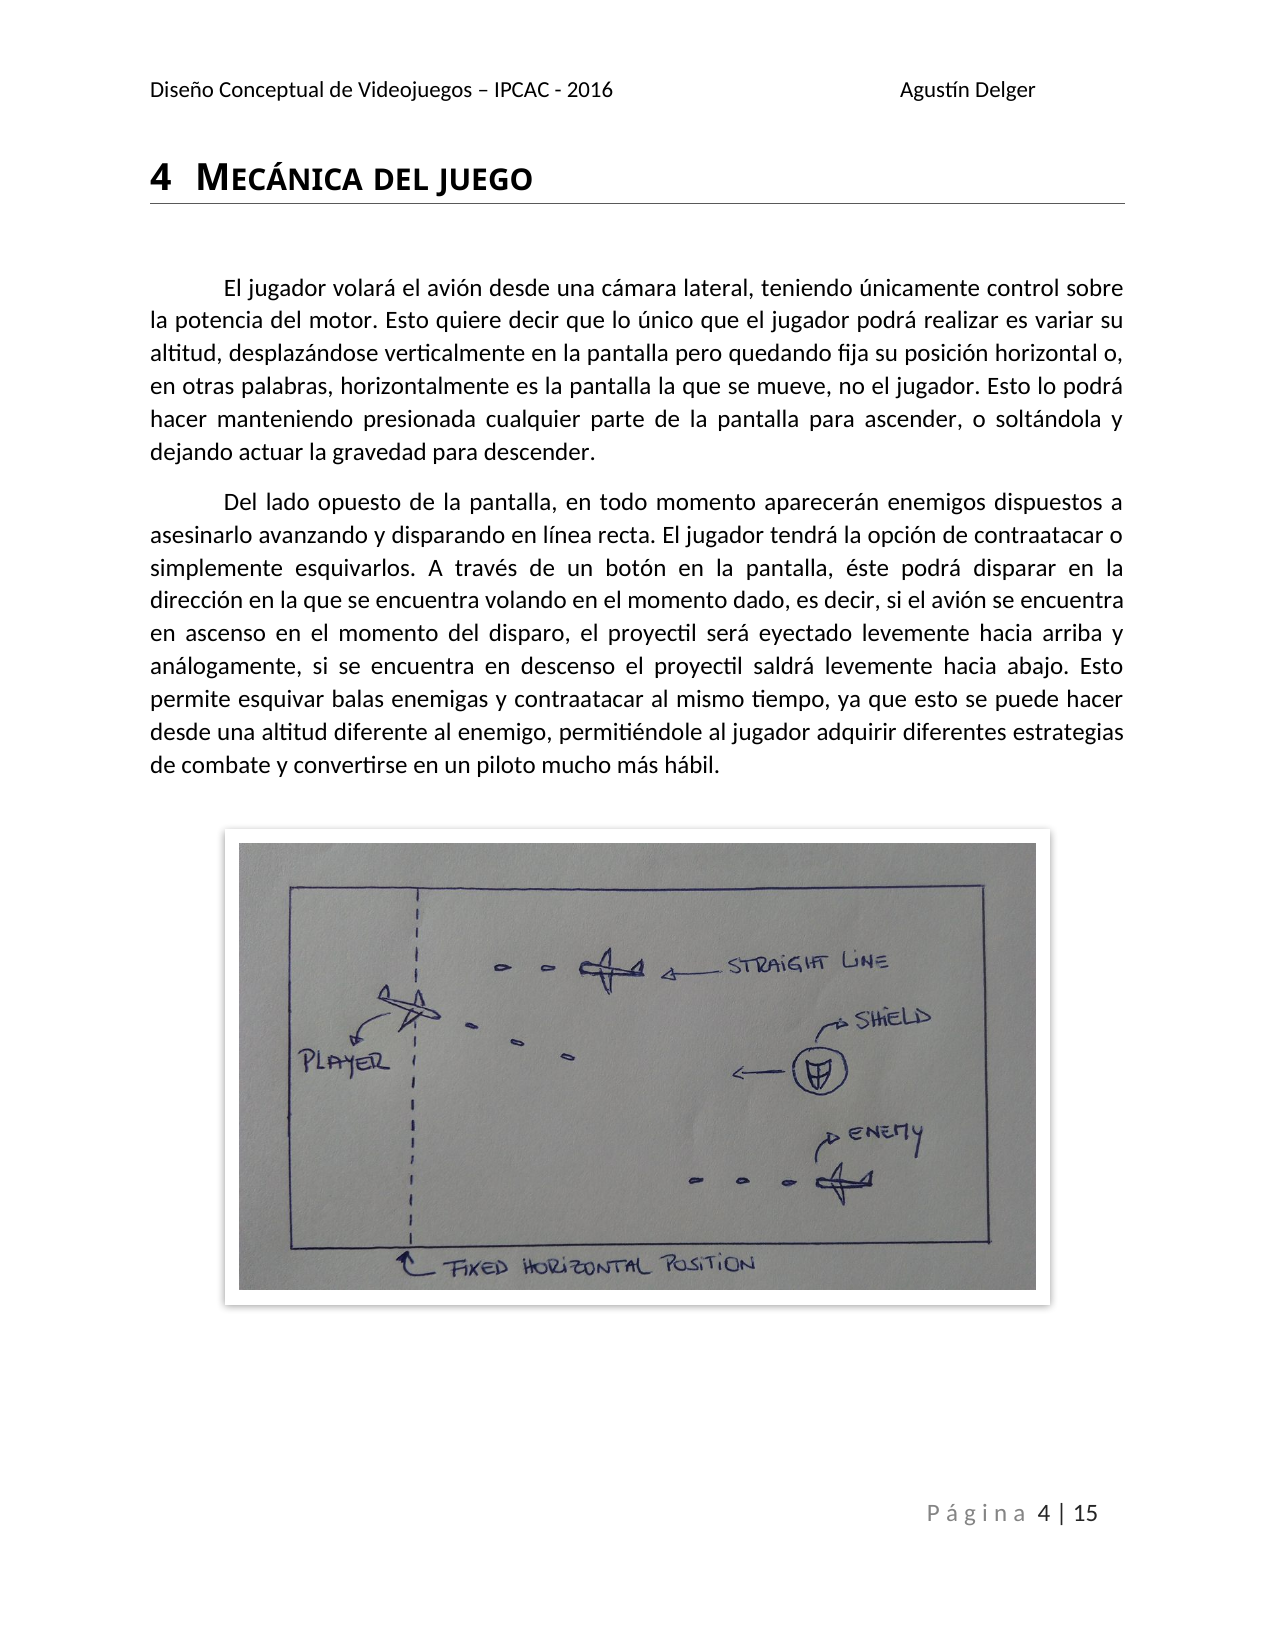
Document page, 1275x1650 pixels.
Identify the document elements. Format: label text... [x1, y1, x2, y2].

subtitle Mecánica del juego [150, 150, 1125, 203]
picture [239, 843, 1036, 1290]
text Del lado opuesto de la pantalla, en todo momento aparecerán enemigos dispuestos a asesinarlo avanzando y disparando en línea recta. El jugador tendrá la opción de contraatacar o simplemente esquivarlos. A través de un botón en la pantalla, éste podrá disparar en la dirección en la que se encuentra volando en el momento dado, es decir, si el avión se encuentra en ascenso en el momento del disparo, el proyectil será eyectado levemente hacia arriba y análogamente, si se encuentra en descenso el proyectil saldrá levemente hacia abajo. Esto permite esquivar balas enemigas y contraatacar al mismo tiempo, ya que esto se puede hacer desde una altitud diferente al enemigo, permitiéndole al jugador adquirir diferentes estrategias de combate y convertirse en un piloto mucho más hábil. [150, 486, 1125, 780]
text El jugador volará el avión desde una cámara lateral, teniendo únicamente control sobre la potencia del motor. Esto quiere decir que lo único que el jugador podrá realizar es variar su altitud, desplazándose verticalmente en la pantalla pero quedando fija su posición horizontal o, en otras palabras, horizontalmente es la pantalla la que se mueve, no el jugador. Esto lo podrá hacer manteniendo presionada cualquier parte de la pantalla para ascender, o soltándola y dejando actuar la gravedad para descender. [150, 272, 1125, 467]
